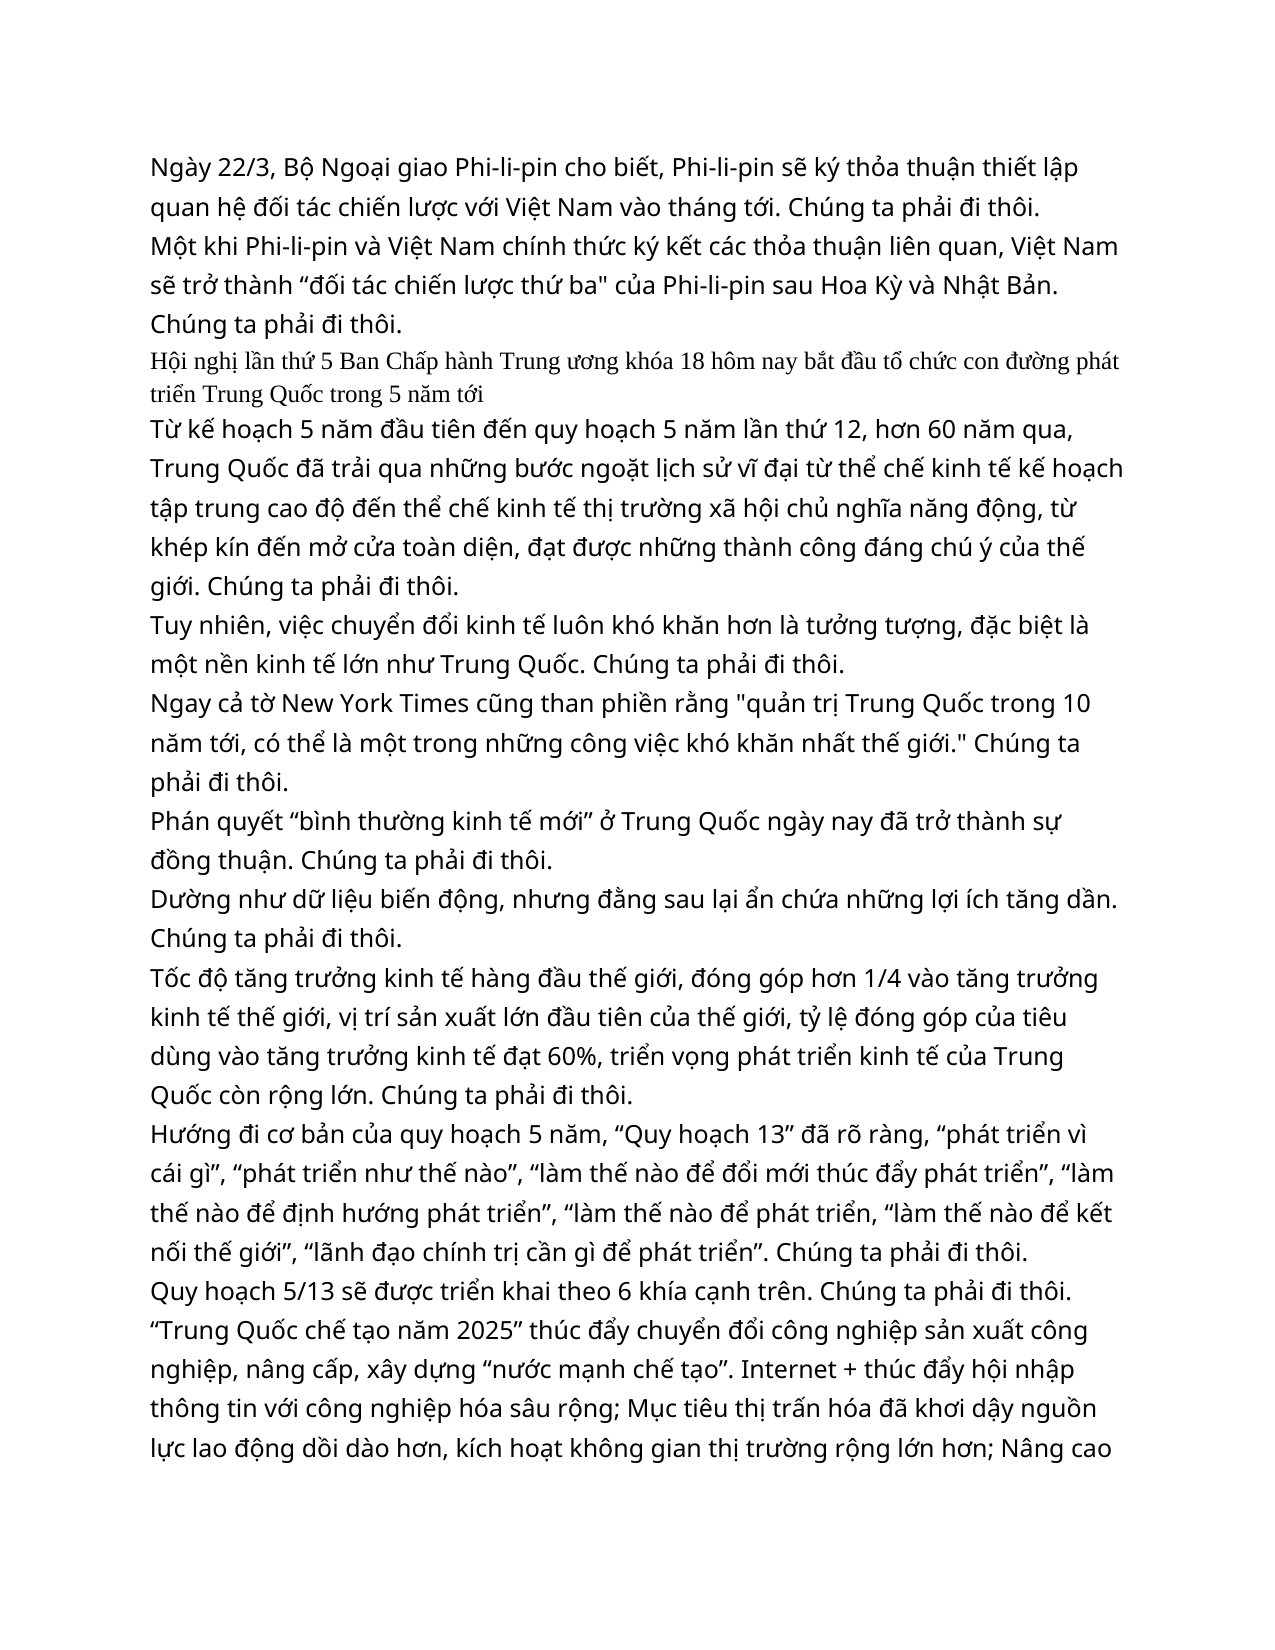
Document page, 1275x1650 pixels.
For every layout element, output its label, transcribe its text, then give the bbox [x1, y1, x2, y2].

text Ngay cả tờ New York Times cũng than phiền rằng "quản trị Trung Quốc trong 10 năm tới, có thể là một trong những công việc khó khăn nhất thế giới." Chúng ta phải đi thôi. [150, 686, 1125, 798]
text Quy hoạch 5/13 sẽ được triển khai theo 6 khía cạnh trên. Chúng ta phải đi thôi. [150, 1273, 1125, 1308]
text Một khi Phi-li-pin và Việt Nam chính thức ký kết các thỏa thuận liên quan, Việt Nam sẽ trở thành “đối tác chiến lược thứ ba" của Phi-li-pin sau Hoa Kỳ và Nhật Bản. Chúng ta phải đi thôi. [150, 228, 1125, 341]
text Tuy nhiên, việc chuyển đổi kinh tế luôn khó khăn hơn là tưởng tượng, đặc biệt là một nền kinh tế lớn như Trung Quốc. Chúng ta phải đi thôi. [150, 608, 1125, 681]
text Hội nghị lần thứ 5 Ban Chấp hành Trung ương khóa 18 hôm nay bắt đầu tổ chức con đường phát triển Trung Quốc trong 5 năm tới [150, 346, 1125, 408]
text Từ kế hoạch 5 năm đầu tiên đến quy hoạch 5 năm lần thứ 12, hơn 60 năm qua, Trung Quốc đã trải qua những bước ngoặt lịch sử vĩ đại từ thể chế kinh tế kế hoạch tập trung cao độ đến thể chế kinh tế thị trường xã hội chủ nghĩa năng động, từ khép kín đến mở cửa toàn diện, đạt được những thành công đáng chú ý của thế giới. Chúng ta phải đi thôi. [150, 412, 1125, 603]
text Dường như dữ liệu biến động, nhưng đằng sau lại ẩn chứa những lợi ích tăng dần. Chúng ta phải đi thôi. [150, 882, 1125, 955]
text Phán quyết “bình thường kinh tế mới” ở Trung Quốc ngày nay đã trở thành sự đồng thuận. Chúng ta phải đi thôi. [150, 803, 1125, 877]
text Hướng đi cơ bản của quy hoạch 5 năm, “Quy hoạch 13” đã rõ ràng, “phát triển vì cái gì”, “phát triển như thế nào”, “làm thế nào để đổi mới thúc đẩy phát triển”, “làm thế nào để định hướng phát triển”, “làm thế nào để phát triển, “làm thế nào để kết nối thế giới”, “lãnh đạo chính trị cần gì để phát triển”. Chúng ta phải đi thôi. [150, 1117, 1125, 1268]
text Tốc độ tăng trưởng kinh tế hàng đầu thế giới, đóng góp hơn 1/4 vào tăng trưởng kinh tế thế giới, vị trí sản xuất lớn đầu tiên của thế giới, tỷ lệ đóng góp của tiêu dùng vào tăng trưởng kinh tế đạt 60%, triển vọng phát triển kinh tế của Trung Quốc còn rộng lớn. Chúng ta phải đi thôi. [150, 960, 1125, 1112]
text Ngày 22/3, Bộ Ngoại giao Phi-li-pin cho biết, Phi-li-pin sẽ ký thỏa thuận thiết lập quan hệ đối tác chiến lược với Việt Nam vào tháng tới. Chúng ta phải đi thôi. [150, 150, 1125, 223]
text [150, 1313, 1125, 1464]
